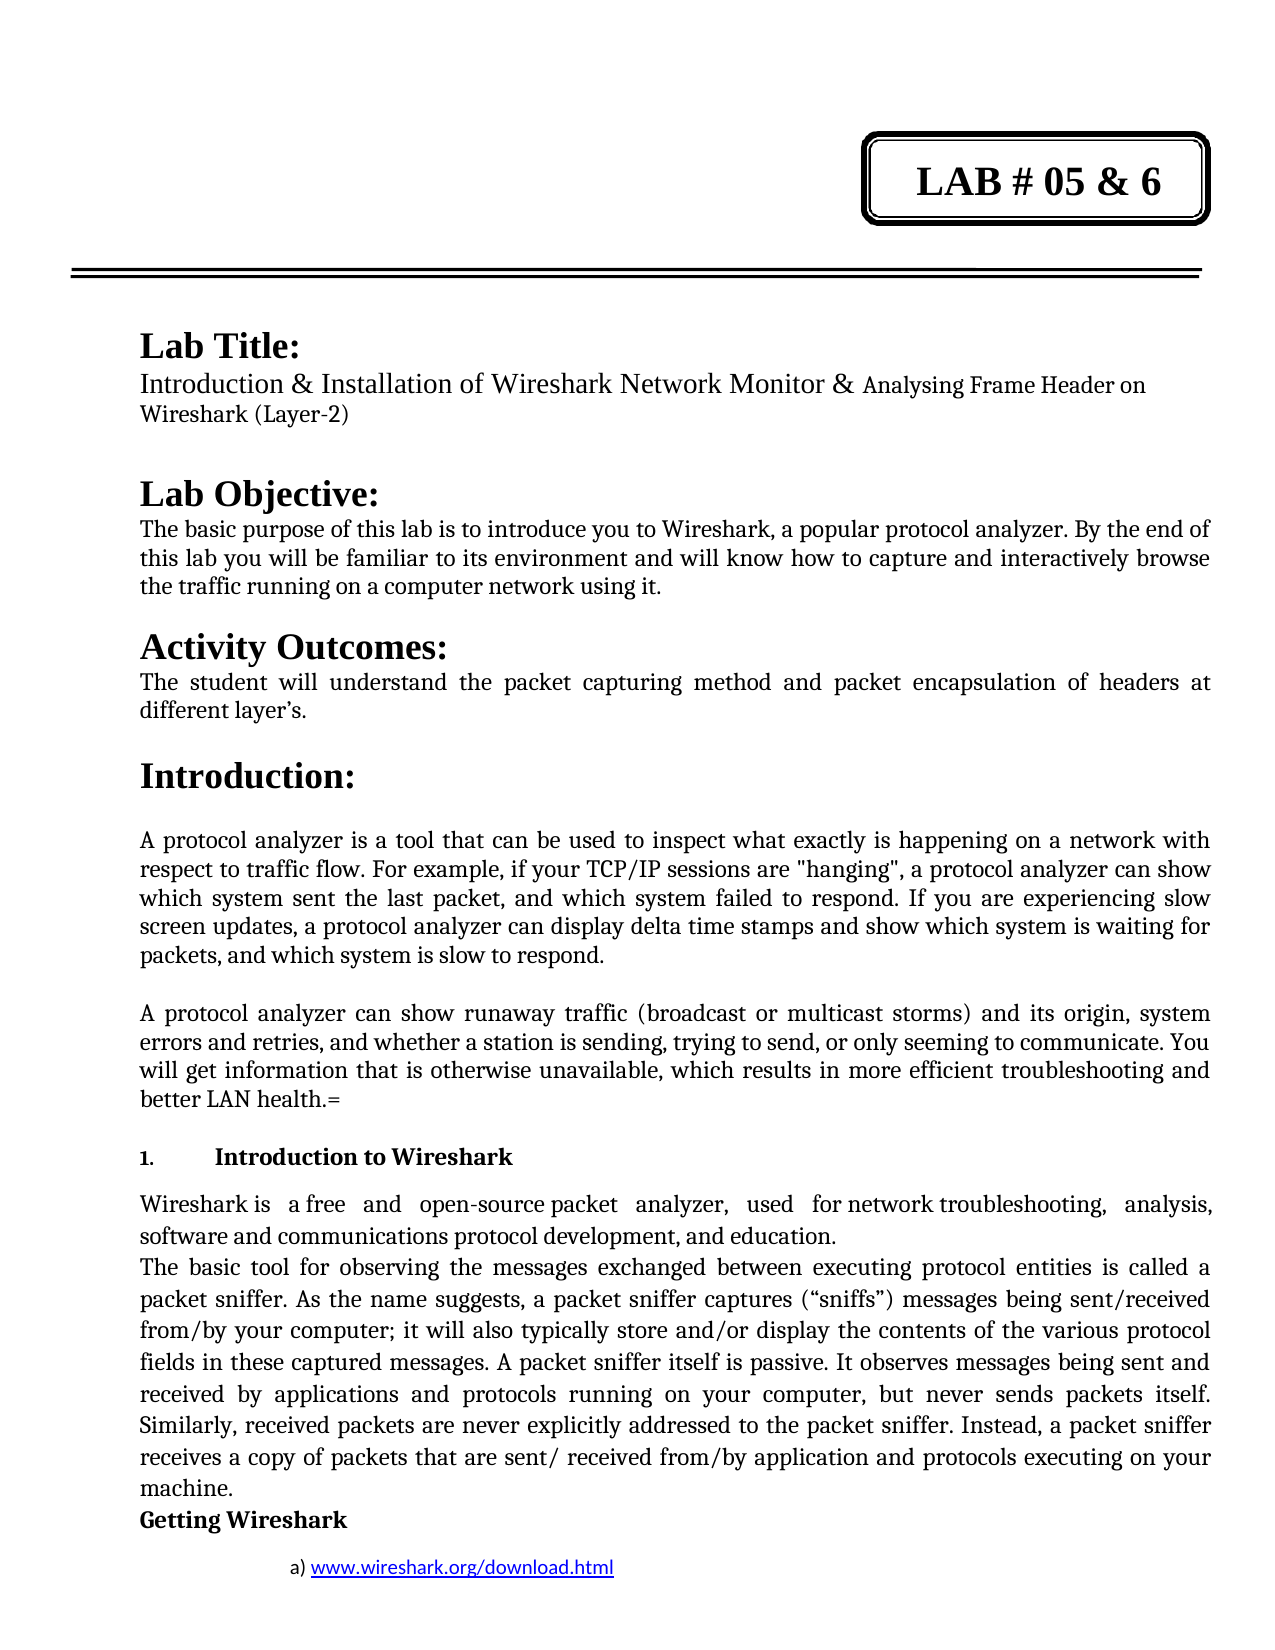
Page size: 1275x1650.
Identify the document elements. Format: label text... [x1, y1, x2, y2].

text LAB # 05 & 6 [139, 156, 1212, 204]
text a) www.wireshark.org/download.html [139, 1554, 1212, 1580]
text The basic tool for observing the messages exchanged between executing protocol entities is called a packet sniffer. As the name suggests, a packet sniffer captures (“sniffs”) messages being sent/received from/by your computer; it will also typically store and/or display the contents of the various protocol fields in these captured messages. A packet sniffer itself is passive. It observes messages being sent and received by applications and protocols running on your computer, but never sends packets itself. Similarly, received packets are never explicitly addressed to the packet sniffer. Instead, a packet sniffer receives a copy of packets that are sent/ received from/by application and protocols executing on your machine. [139, 1253, 1212, 1503]
text Wireshark is a free and open-source packet analyzer, used for network troubleshooting, analysis, software and communications protocol development, and education. [139, 1190, 1212, 1250]
text A protocol analyzer is a tool that can be used to inspect what exactly is happening on a network with respect to traffic flow. For example, if your TCP/IP sessions are "hanging", a protocol analyzer can show which system sent the last packet, and which system failed to respond. If you are experiencing slow screen updates, a protocol analyzer can display delta time stamps and show which system is waiting for packets, and which system is slow to respond. [139, 826, 1212, 970]
text Introduction: [139, 754, 1212, 797]
text Lab Objective: [139, 472, 1212, 515]
text Introduction & Installation of Wireshark Network Monitor & Analysing Frame Header on Wireshark (Layer-2) [139, 366, 1212, 428]
text A protocol analyzer can show runaway traffic (broadcast or multicast storms) and its origin, system errors and retries, and whether a station is sending, trying to send, or only seeming to communicate. You will get information that is otherwise unavailable, which results in more efficient troubleshooting and better LAN health.= [139, 999, 1212, 1114]
list Introduction to Wireshark [139, 1143, 1212, 1172]
text The basic purpose of this lab is to introduce you to Wireshark, a popular protocol analyzer. By the end of this lab you will be familiar to its environment and will know how to capture and interactively browse the traffic running on a computer network using it. [139, 515, 1212, 601]
text The student will understand the packet capturing method and packet encapsulation of headers at different layer’s. [139, 667, 1212, 725]
text Activity Outcomes: [139, 624, 1212, 667]
text Lab Title: [139, 323, 1212, 366]
picture [858, 128, 1213, 228]
text Getting Wireshark [139, 1506, 1212, 1534]
